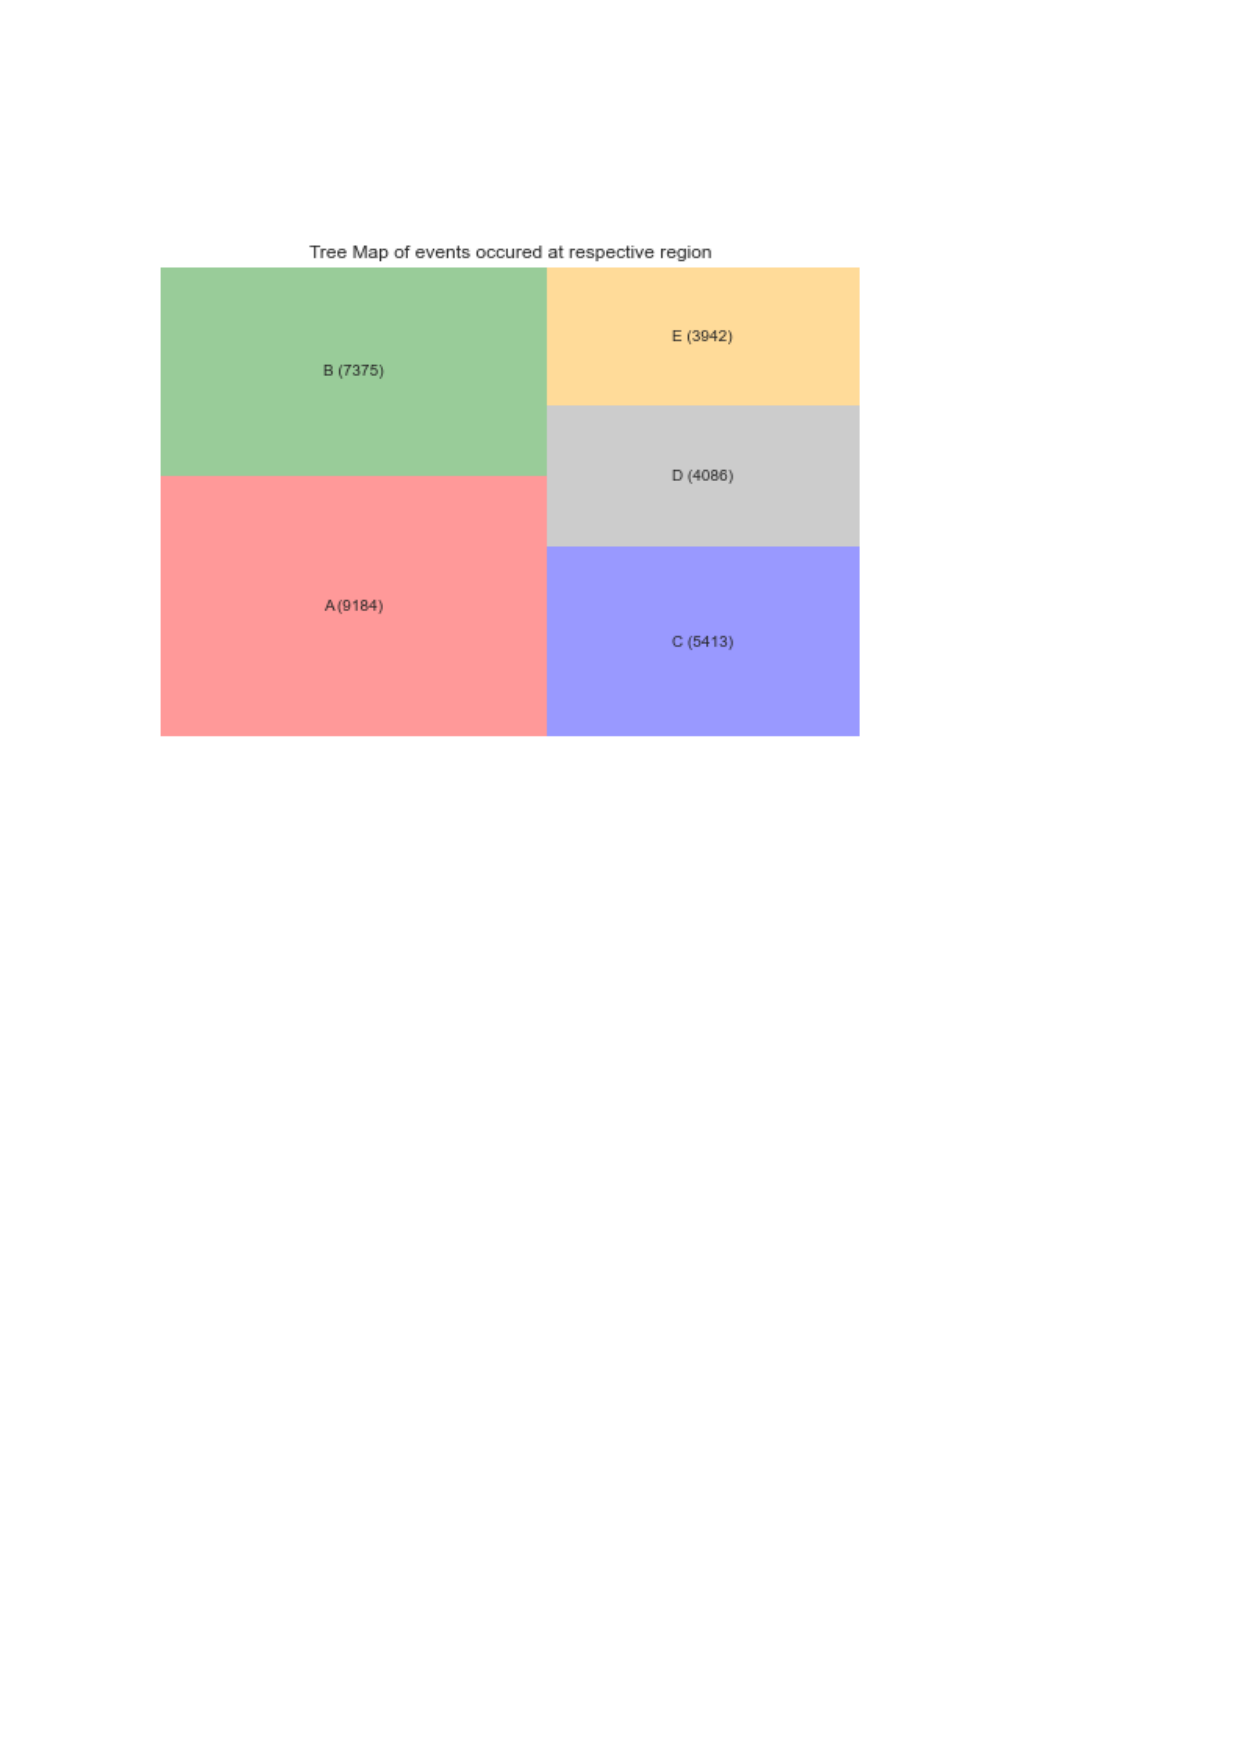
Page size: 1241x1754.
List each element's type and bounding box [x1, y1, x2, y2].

picture [150, 239, 874, 749]
